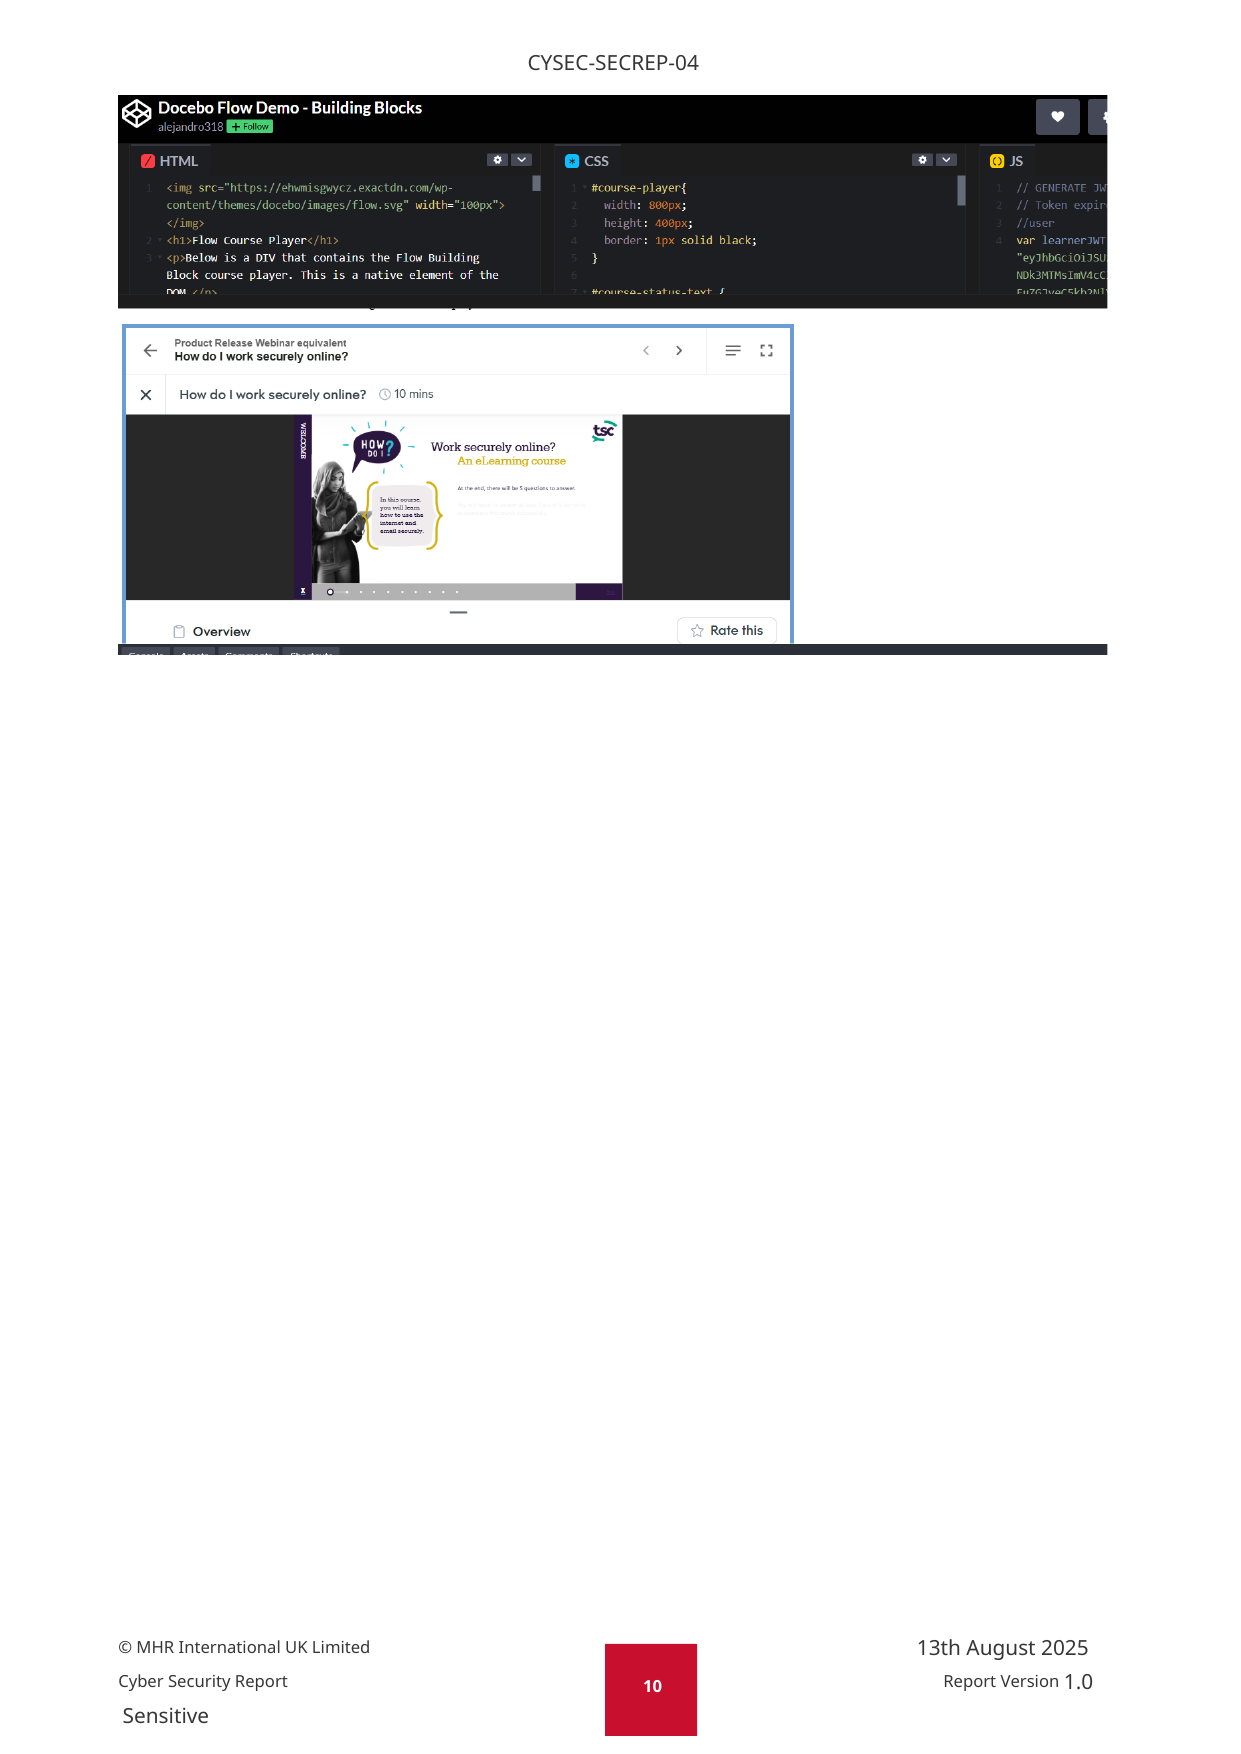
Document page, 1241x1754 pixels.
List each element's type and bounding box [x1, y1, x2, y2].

picture [118, 95, 1108, 655]
